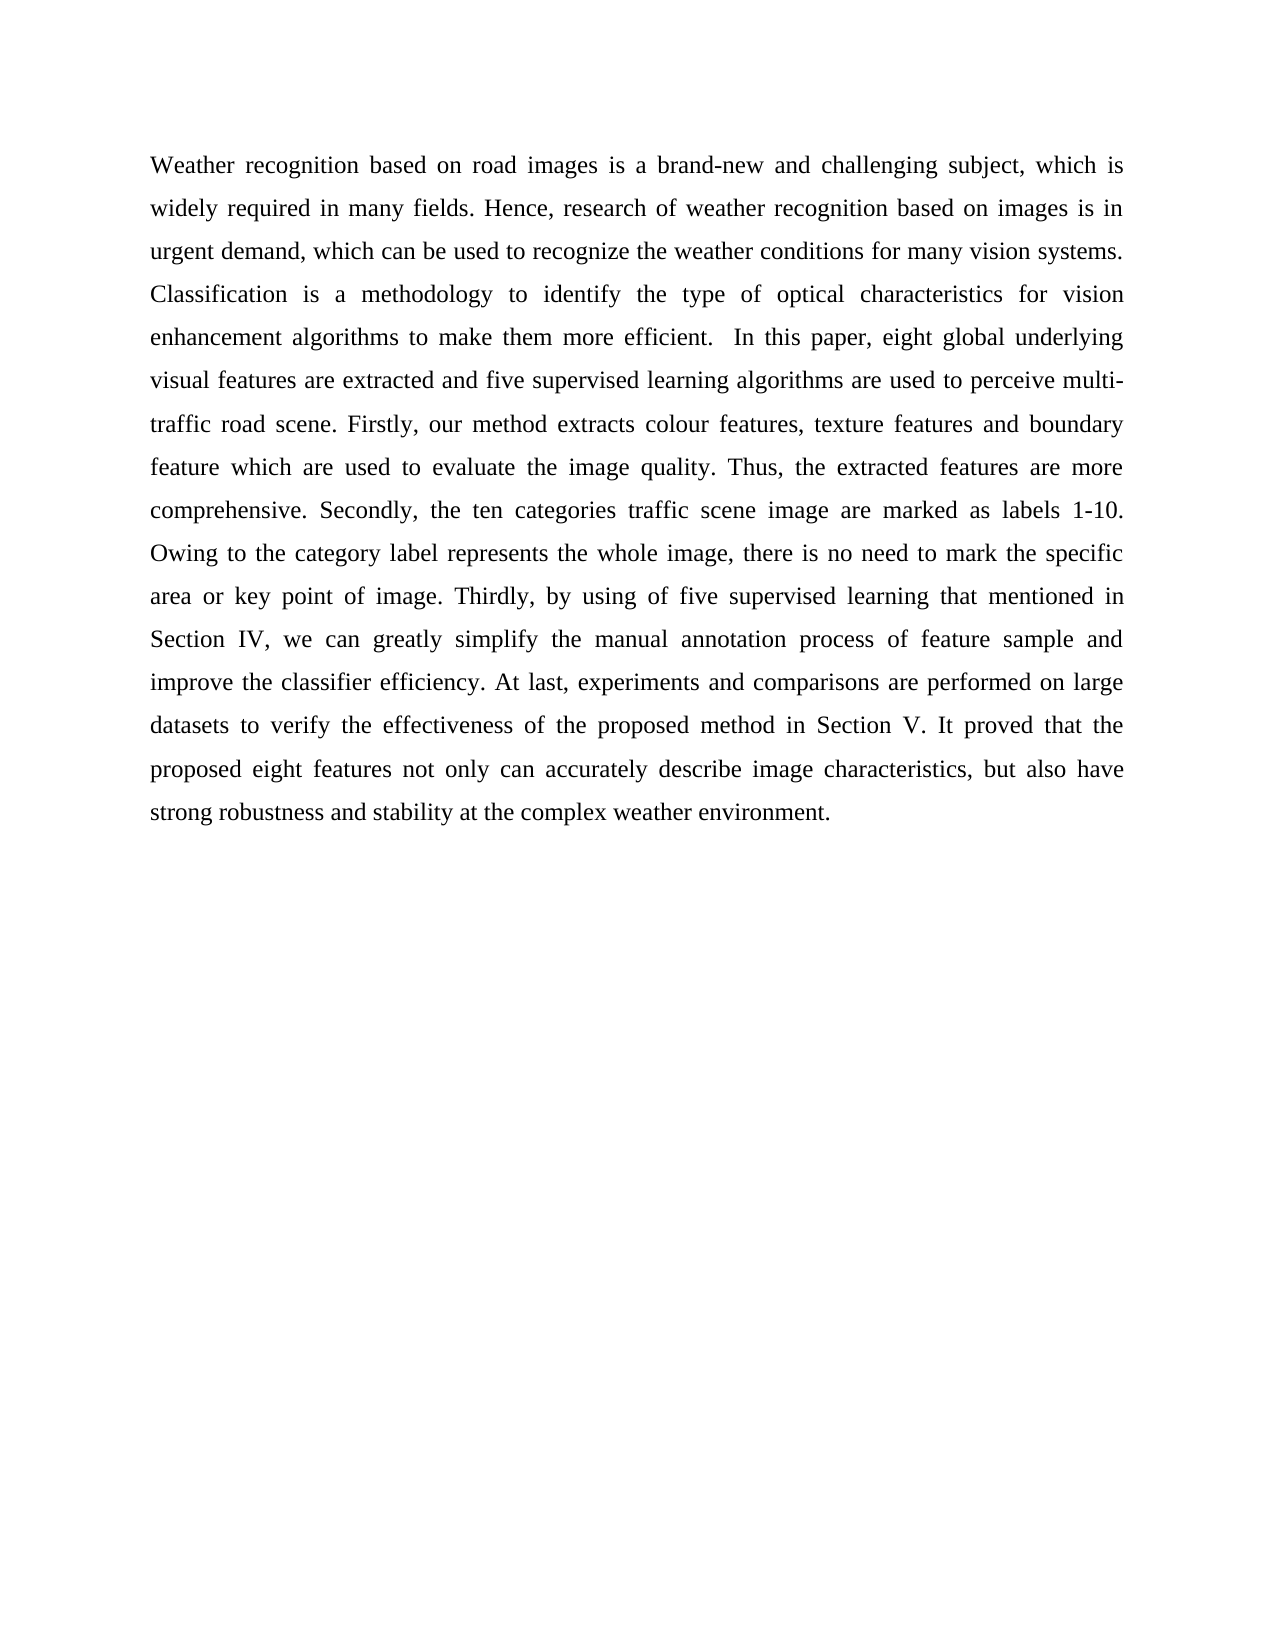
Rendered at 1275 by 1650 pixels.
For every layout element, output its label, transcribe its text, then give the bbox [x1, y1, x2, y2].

text Weather recognition based on road images is a brand-new and challenging subject, which is widely required in many fields. Hence, research of weather recognition based on images is in urgent demand, which can be used to recognize the weather conditions for many vision systems. Classification is a methodology to identify the type of optical characteristics for vision enhancement algorithms to make them more efficient. In this paper, eight global underlying visual features are extracted and five supervised learning algorithms are used to perceive multi-traffic road scene. Firstly, our method extracts colour features, texture features and boundary feature which are used to evaluate the image quality. Thus, the extracted features are more comprehensive. Secondly, the ten categories traffic scene image are marked as labels 1-10. Owing to the category label represents the whole image, there is no need to mark the specific area or key point of image. Thirdly, by using of five supervised learning that mentioned in Section IV, we can greatly simplify the manual annotation process of feature sample and improve the classifier efficiency. At last, experiments and comparisons are performed on large datasets to verify the effectiveness of the proposed method in Section V. It proved that the proposed eight features not only can accurately describe image characteristics, but also have strong robustness and stability at the complex weather environment. [150, 150, 1125, 826]
